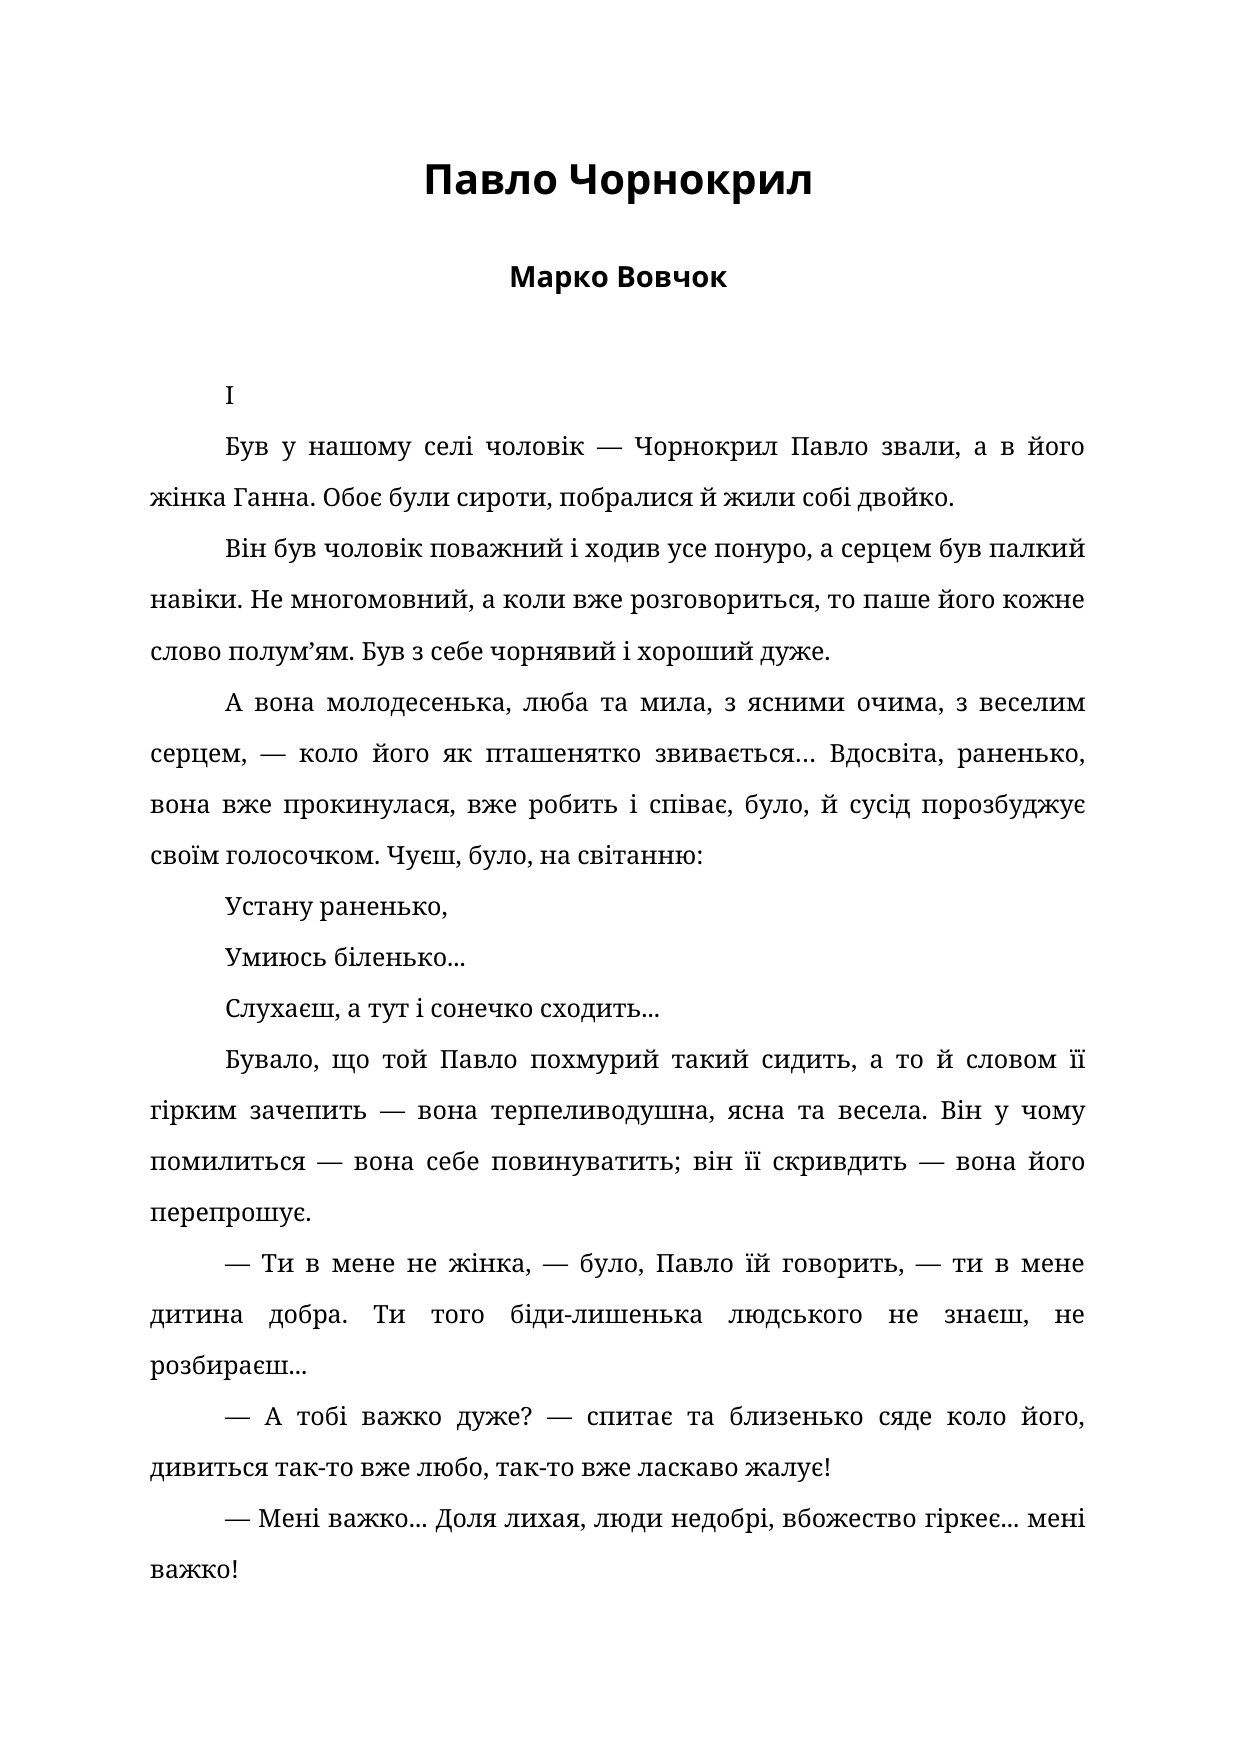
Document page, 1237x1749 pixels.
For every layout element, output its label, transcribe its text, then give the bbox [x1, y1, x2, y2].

text Був у нашому селі чоловік — Чорнокрил Павло звали, а в його жінка Ганна. Обоє були сироти, побралися й жили собі двойко. [150, 429, 1086, 514]
text А вона молодесенька, люба та мила, з ясними очима, з веселим серцем, — коло його як пташенятко звивається… Вдосвіта, раненько, вона вже прокинулася, вже робить і співає, було, й сусід порозбуджує своїм голосочком. Чуєш, було, на світанню: [150, 684, 1086, 871]
text Марко Вовчок [150, 256, 1086, 296]
text Бувало, що той Павло похмурий такий сидить, а то й словом її гірким зачепить — вона терпеливодушна, ясна та весела. Він у чому помилиться — вона себе повинуватить; він її скривдить — вона його перепрошує. [150, 1041, 1086, 1229]
text Слухаєш, а тут і сонечко сходить... [150, 990, 1086, 1024]
text Устану раненько, [150, 888, 1086, 922]
text — Мені важко... Доля лихая, люди недобрі, вбожество гіркеє... мені важко! [150, 1501, 1086, 1586]
text Павло Чорнокрил [150, 150, 1086, 207]
text І [150, 378, 1086, 412]
text Умиюсь біленько... [150, 939, 1086, 973]
text — А тобі важко дуже? — спитає та близенько сяде коло його, дивиться так-то вже любо, так-то вже ласкаво жалує! [150, 1399, 1086, 1484]
text Він був чоловік поважний і ходив усе понуро, а серцем був палкий навіки. Не многомовний, а коли вже розговориться, то паше його кожне слово полум’ям. Був з себе чорнявий і хороший дуже. [150, 531, 1086, 667]
text — Ти в мене не жінка, — було, Павло їй говорить, — ти в мене дитина добра. Ти того біди-лишенька людського не знаєш, не розбираєш... [150, 1246, 1086, 1382]
